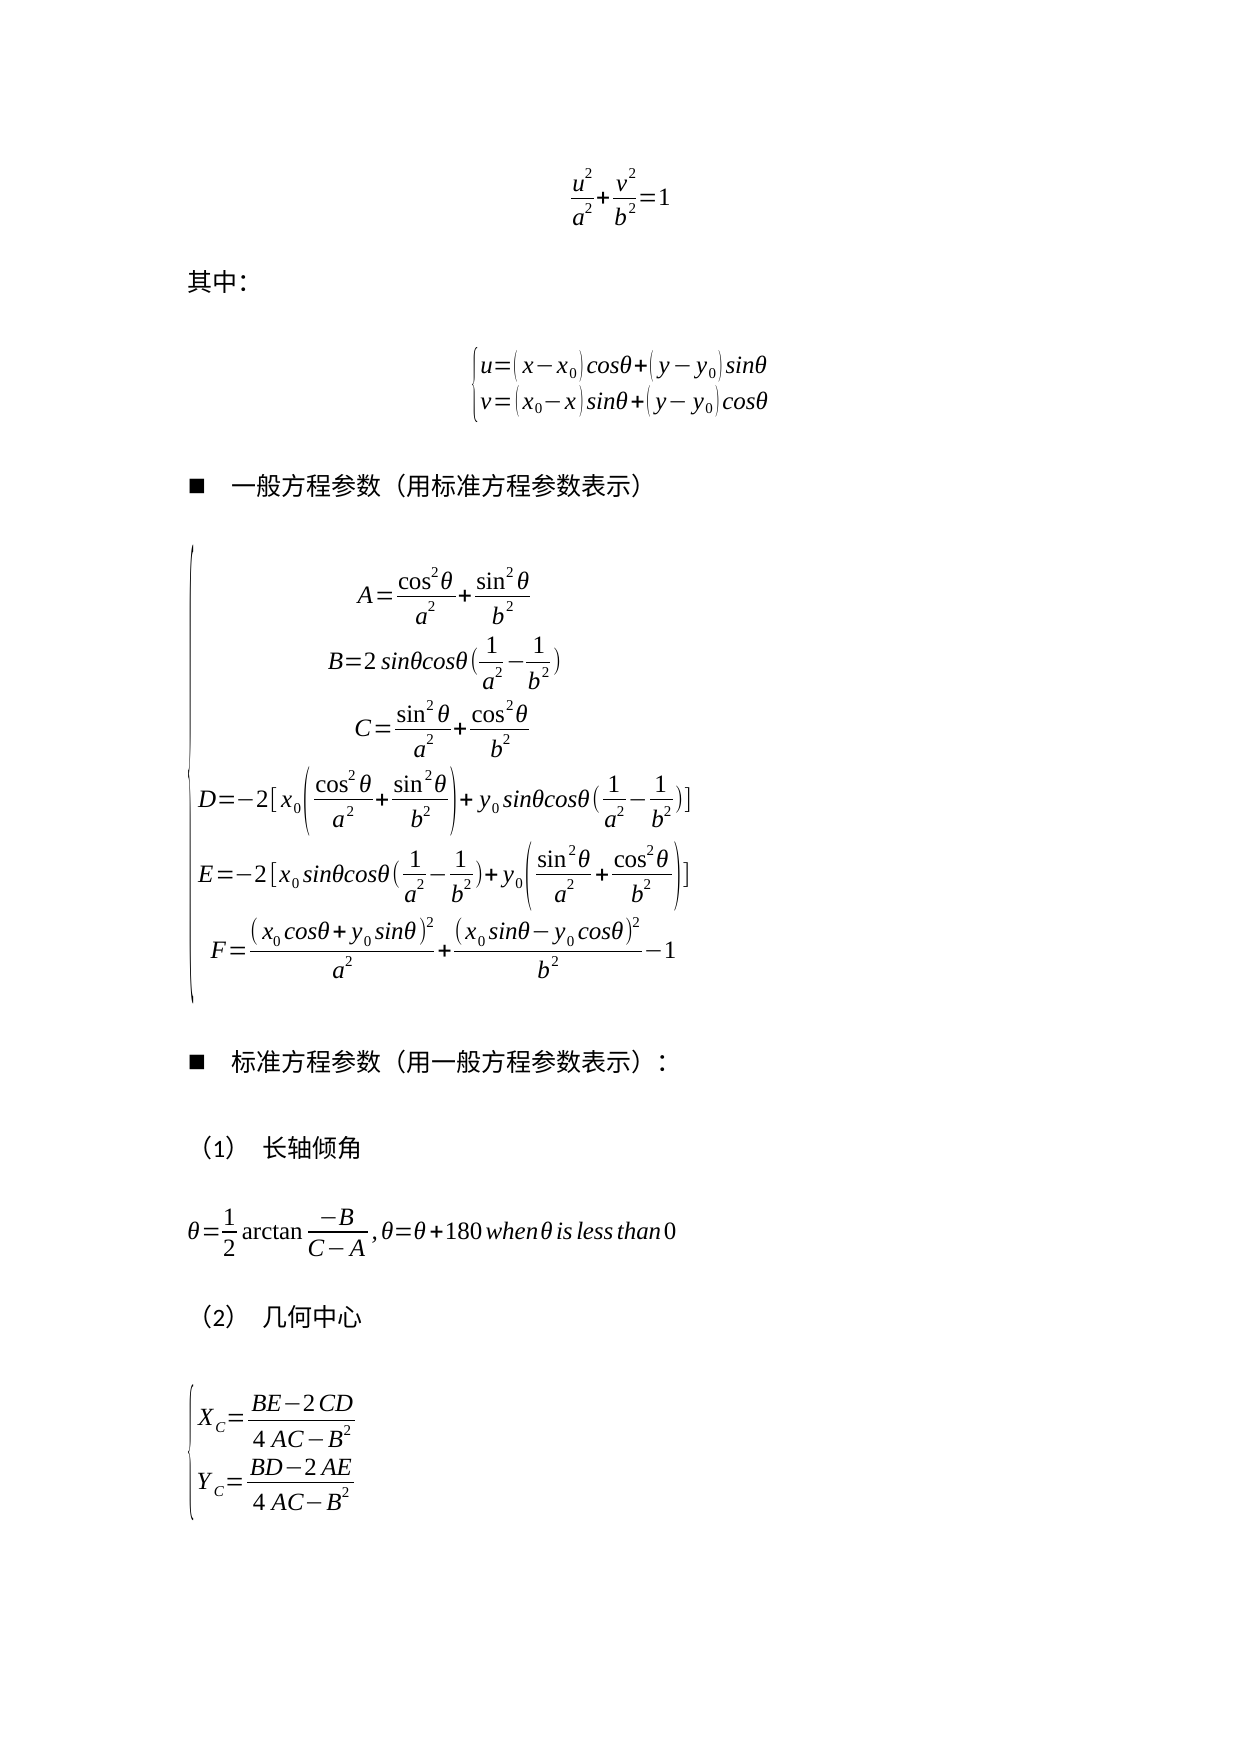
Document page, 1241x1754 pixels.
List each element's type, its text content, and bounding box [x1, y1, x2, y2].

list 长轴倾角 [187, 1113, 1053, 1181]
list 几何中心 [187, 1282, 1053, 1350]
text 其中： [187, 247, 1053, 315]
list 标准方程参数（用一般方程参数表示）： [187, 1027, 1053, 1095]
list 一般方程参数（用标准方程参数表示） [187, 450, 1053, 518]
